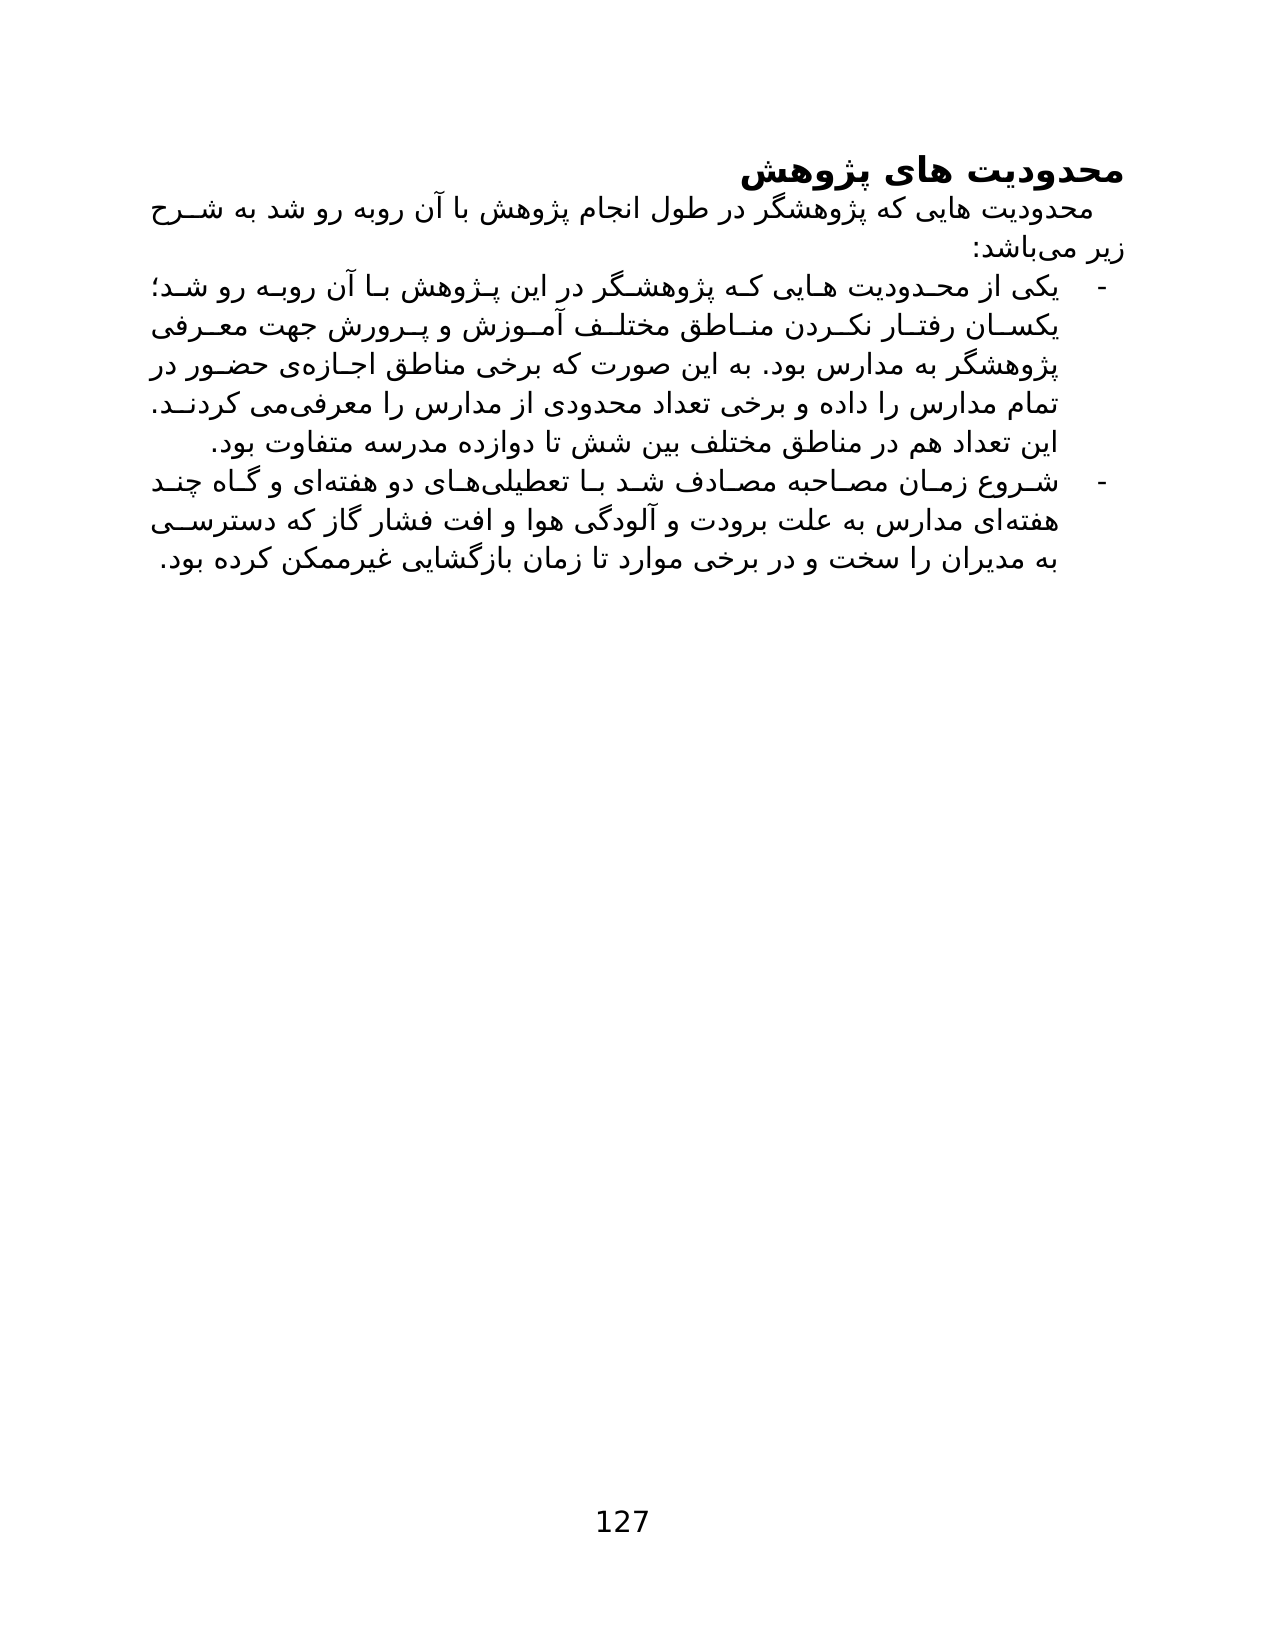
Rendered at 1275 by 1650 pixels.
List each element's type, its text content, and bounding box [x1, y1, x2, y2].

list شروع زمان مصاحبه مصادف شد با تعطیلی‌های دو هفته‌ای و گاه چند هفته‌ای مدارس به علت برودت و آلودگی هوا و افت فشار گاز که دسترسی به مدیران را سخت و در برخی موارد تا زمان بازگشایی غیرممکن کرده بود. [150, 464, 1097, 576]
text محدودیت هایی که پژوهشگر در طول انجام پژوهش با آن روبه رو شد به شرح زیر می‌باشد: [150, 191, 1125, 264]
list یکی از محدودیت هایی که پژوهشگر در این پژوهش با آن روبه رو شد؛ یکسان رفتار نکردن مناطق مختلف آموزش و پرورش جهت معرفی پژوهشگر به مدارس بود. به این صورت که برخی مناطق اجازه‌ی حضور در تمام مدارس را داده و برخی تعداد محدودی از مدارس را معرفی‌می کردند. این تعداد هم در مناطق مختلف بین شش تا دوازده مدرسه متفاوت بود. [150, 269, 1097, 459]
title محدودیت های پژوهش [150, 150, 1125, 191]
